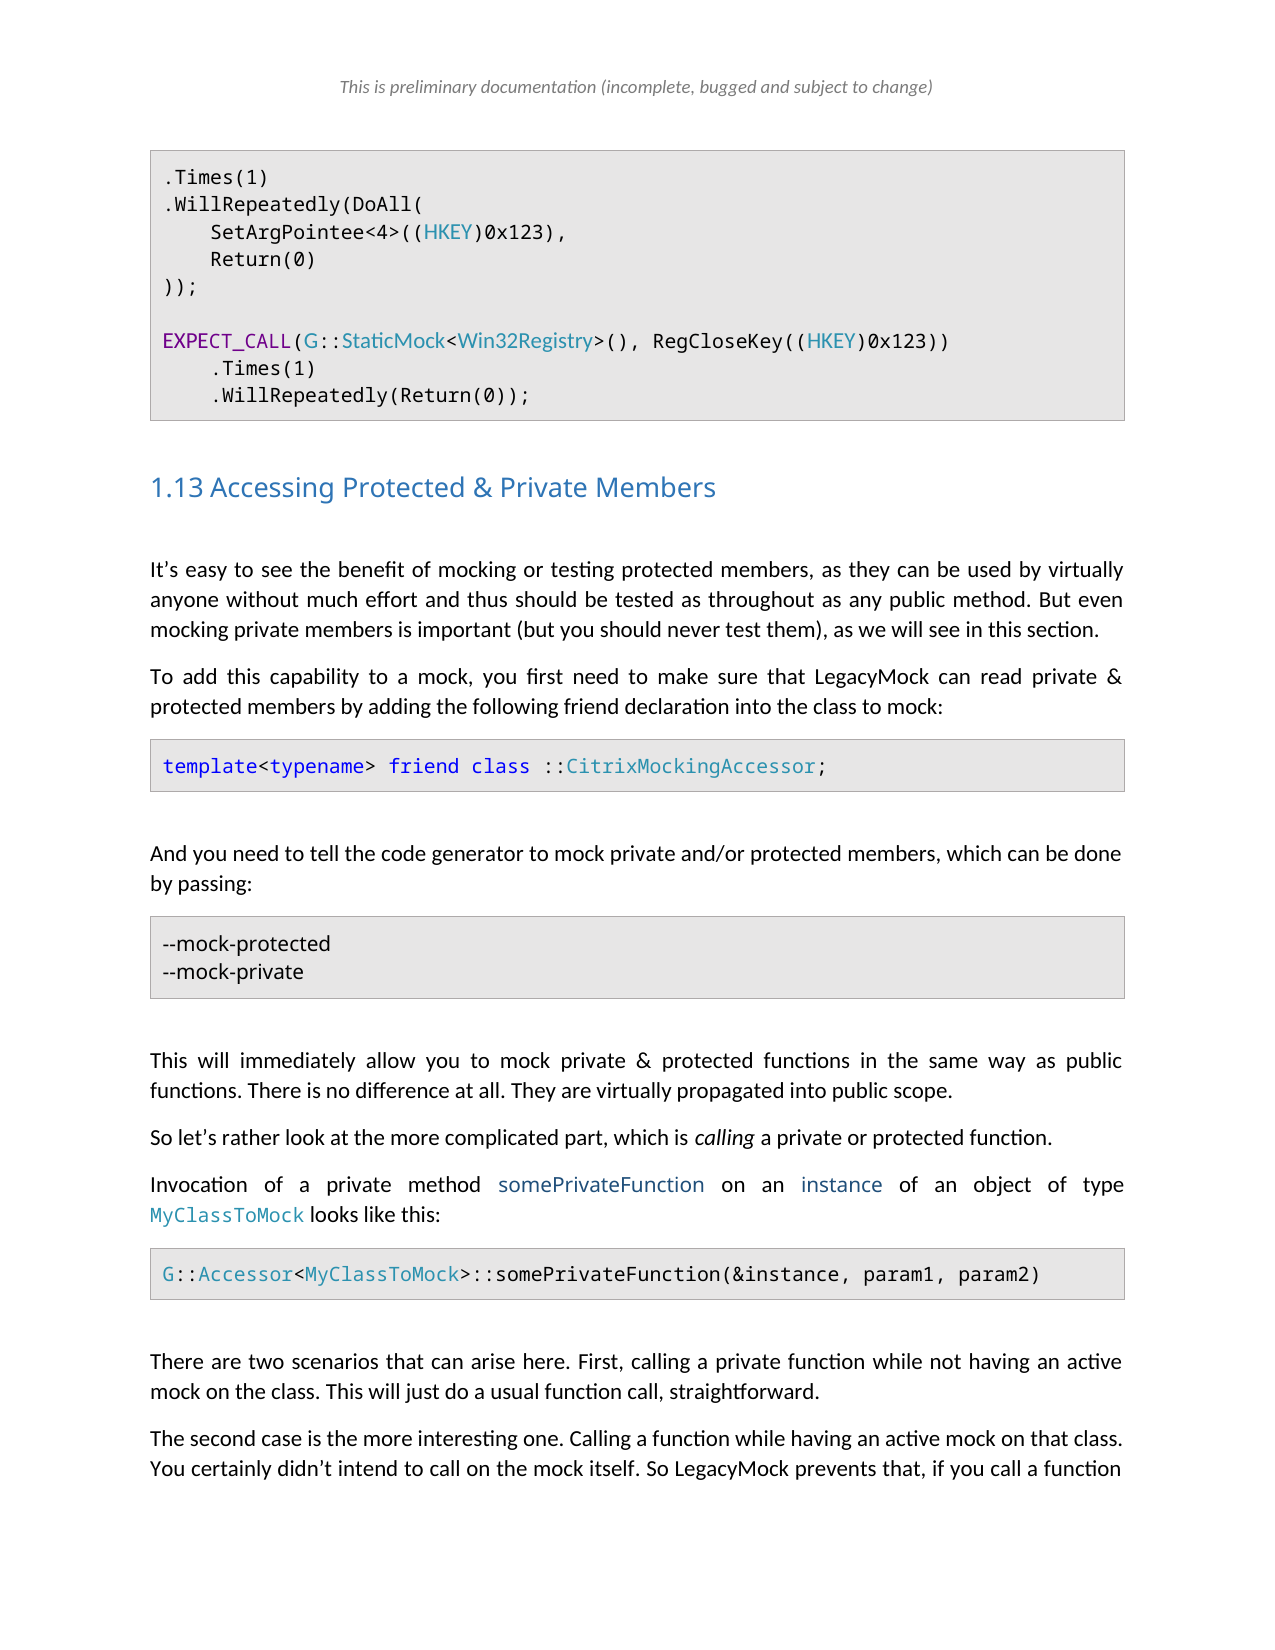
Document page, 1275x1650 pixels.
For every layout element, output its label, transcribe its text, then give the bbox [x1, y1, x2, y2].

text Invocation of a private method somePrivateFunction on an instance of an object of type MyClassToMock looks like this: [150, 1170, 1125, 1228]
text To add this capability to a mock, you first need to make sure that LegacyMock can read private & protected members by adding the following friend declaration into the class to mock: [150, 662, 1125, 720]
text There are two scenarios that can arise here. First, calling a private function while not having an active mock on the class. This will just do a usual function call, straightforward. [150, 1347, 1125, 1406]
table_header G::Accessor<MyClassToMock>::somePrivateFunction(&instance, param1, param2) [151, 1249, 1124, 1299]
table_header template<typename> friend class ::CitrixMockingAccessor; [151, 740, 1124, 791]
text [150, 1424, 1125, 1483]
subtitle Accessing Protected & Private Members [150, 468, 1125, 505]
text So let’s rather look at the more complicated part, which is calling a private or protected function. [150, 1123, 1125, 1151]
text It’s easy to see the benefit of mocking or testing protected members, as they can be used by virtually anyone without much effort and thus should be tested as throughout as any public method. But even mocking private members is important (but you should never test them), as we will see in this section. [150, 555, 1125, 643]
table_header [151, 151, 1124, 420]
table_header --mock-protected --mock-private [151, 917, 1124, 998]
text And you need to tell the code generator to mock private and/or protected members, which can be done by passing: [150, 839, 1125, 897]
text This will immediately allow you to mock private & protected functions in the same way as public functions. There is no difference at all. They are virtually propagated into public scope. [150, 1046, 1125, 1104]
